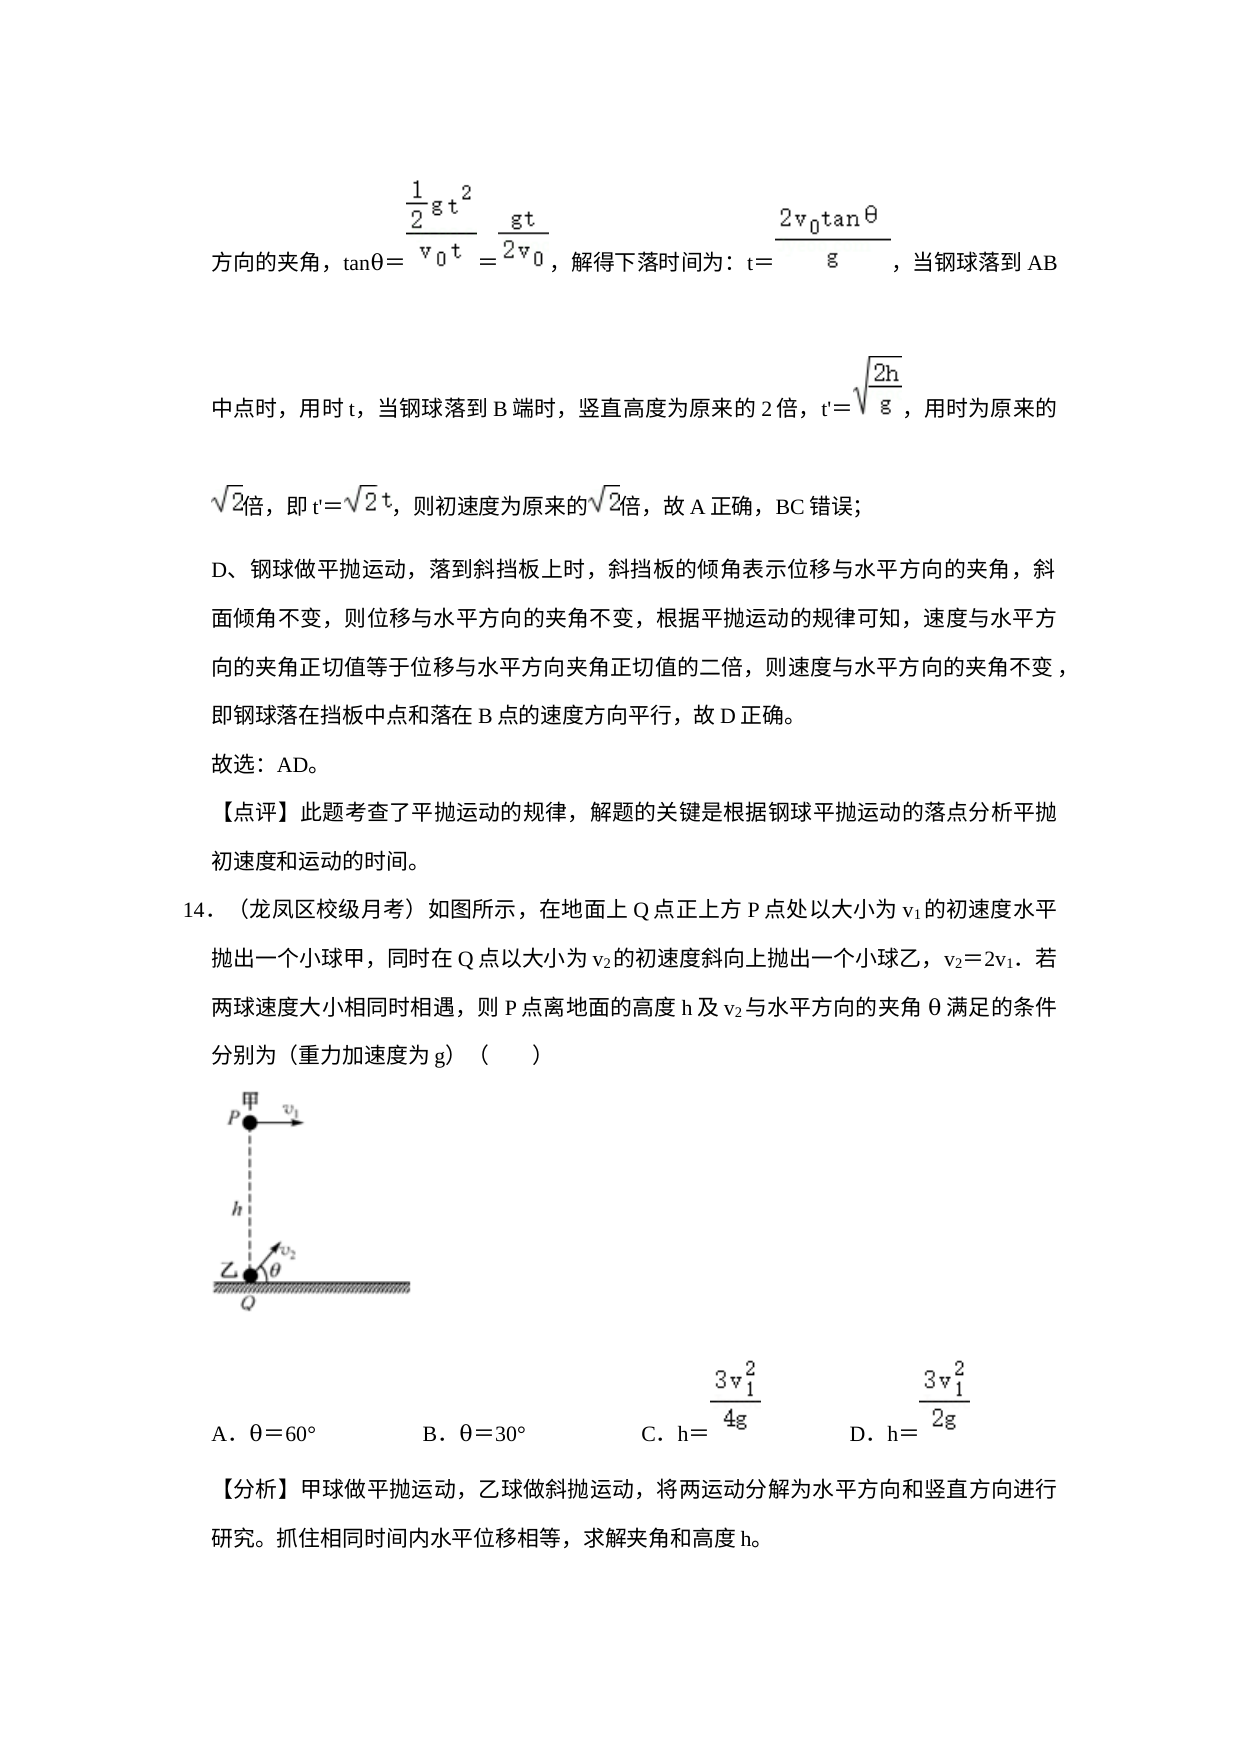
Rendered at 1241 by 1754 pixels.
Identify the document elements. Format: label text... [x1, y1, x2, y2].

picture [710, 1358, 761, 1433]
picture [211, 485, 243, 514]
text 故选：AD。 [211, 746, 1058, 779]
picture [211, 1086, 415, 1316]
picture [344, 485, 392, 514]
text 14．（龙凤区校级月考）如图所示，在地面上Q点正上方P点处以大小为v1的初速度水平抛出一个小球甲，同时在Q点以大小为v2的初速度斜向上抛出一个小球乙，v2＝2v1．若两球速度大小相同时相遇，则P点离地面的高度h及v2与水平方向的夹角θ满足的条件分别为（重力加速度为g）（ ） [183, 892, 1058, 1070]
picture [406, 176, 477, 271]
text D、钢球做平抛运动，落到斜挡板上时，斜挡板的倾角表示位移与水平方向的夹角，斜面倾角不变，则位移与水平方向的夹角不变，根据平抛运动的规律可知，速度与水平方向的夹角正切值等于位移与水平方向夹角正切值的二倍，则速度与水平方向的夹角不变，即钢球落在挡板中点和落在B点的速度方向平行，故D正确。 [211, 552, 1058, 730]
text 【分析】甲球做平抛运动，乙球做斜抛运动，将两运动分解为水平方向和竖直方向进行研究。抓住相同时间内水平位移相等，求解夹角和高度h。 [211, 1472, 1058, 1553]
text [211, 162, 1058, 536]
picture [775, 204, 891, 271]
picture [919, 1358, 970, 1433]
text A．θ＝60° B．θ＝30° C．h＝ D．h＝ [183, 1359, 1058, 1456]
picture [498, 204, 549, 271]
picture [588, 485, 620, 514]
text 【点评】此题考查了平抛运动的规律，解题的关键是根据钢球平抛运动的落点分析平抛初速度和运动的时间。 [211, 794, 1058, 876]
picture [853, 356, 902, 416]
